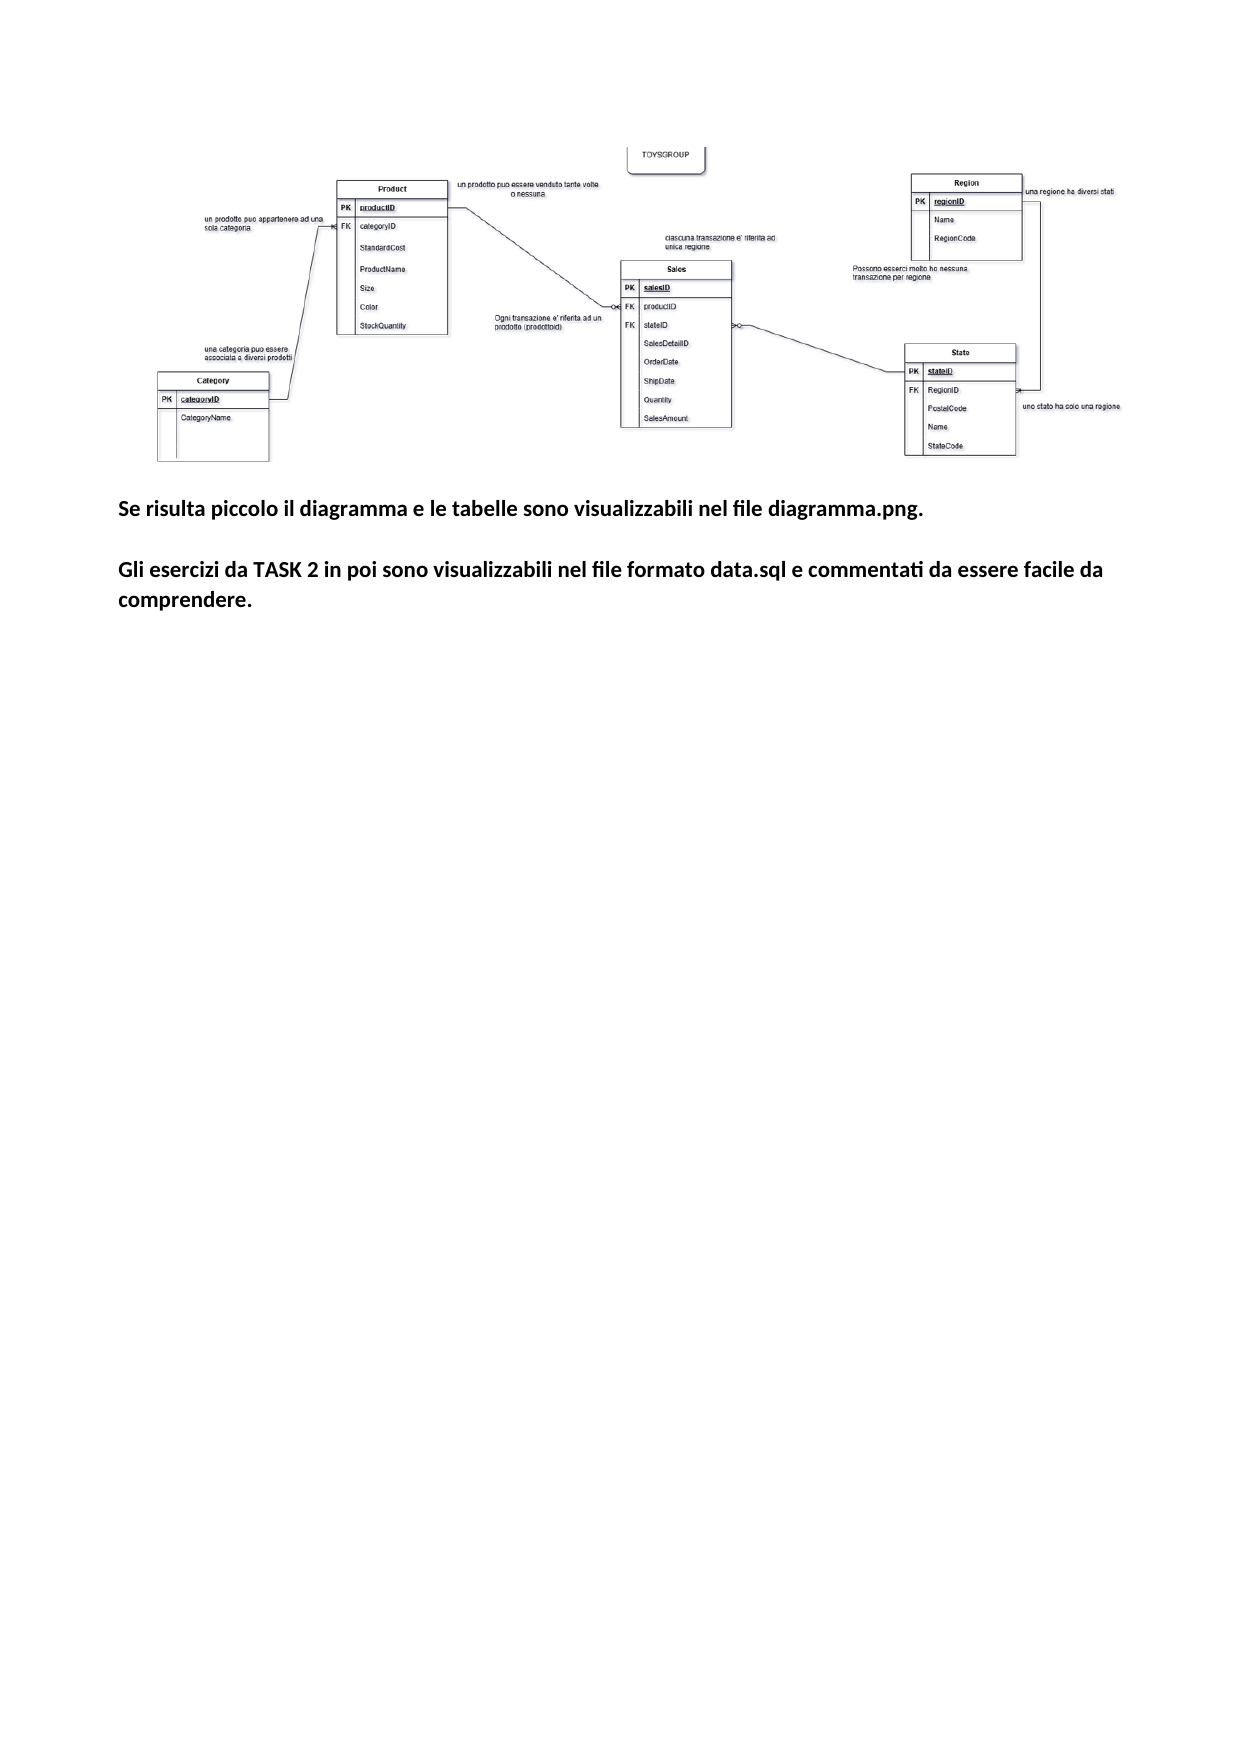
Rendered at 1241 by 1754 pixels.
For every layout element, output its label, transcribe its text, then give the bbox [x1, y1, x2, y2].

list Gli esercizi da TASK 2 in poi sono visualizzabili nel file formato data.sql e commentati da essere facile da comprendere. [118, 555, 1122, 613]
picture [118, 147, 1123, 462]
list Se risulta piccolo il diagramma e le tabelle sono visualizzabili nel file diagramma.png. [118, 494, 1122, 522]
